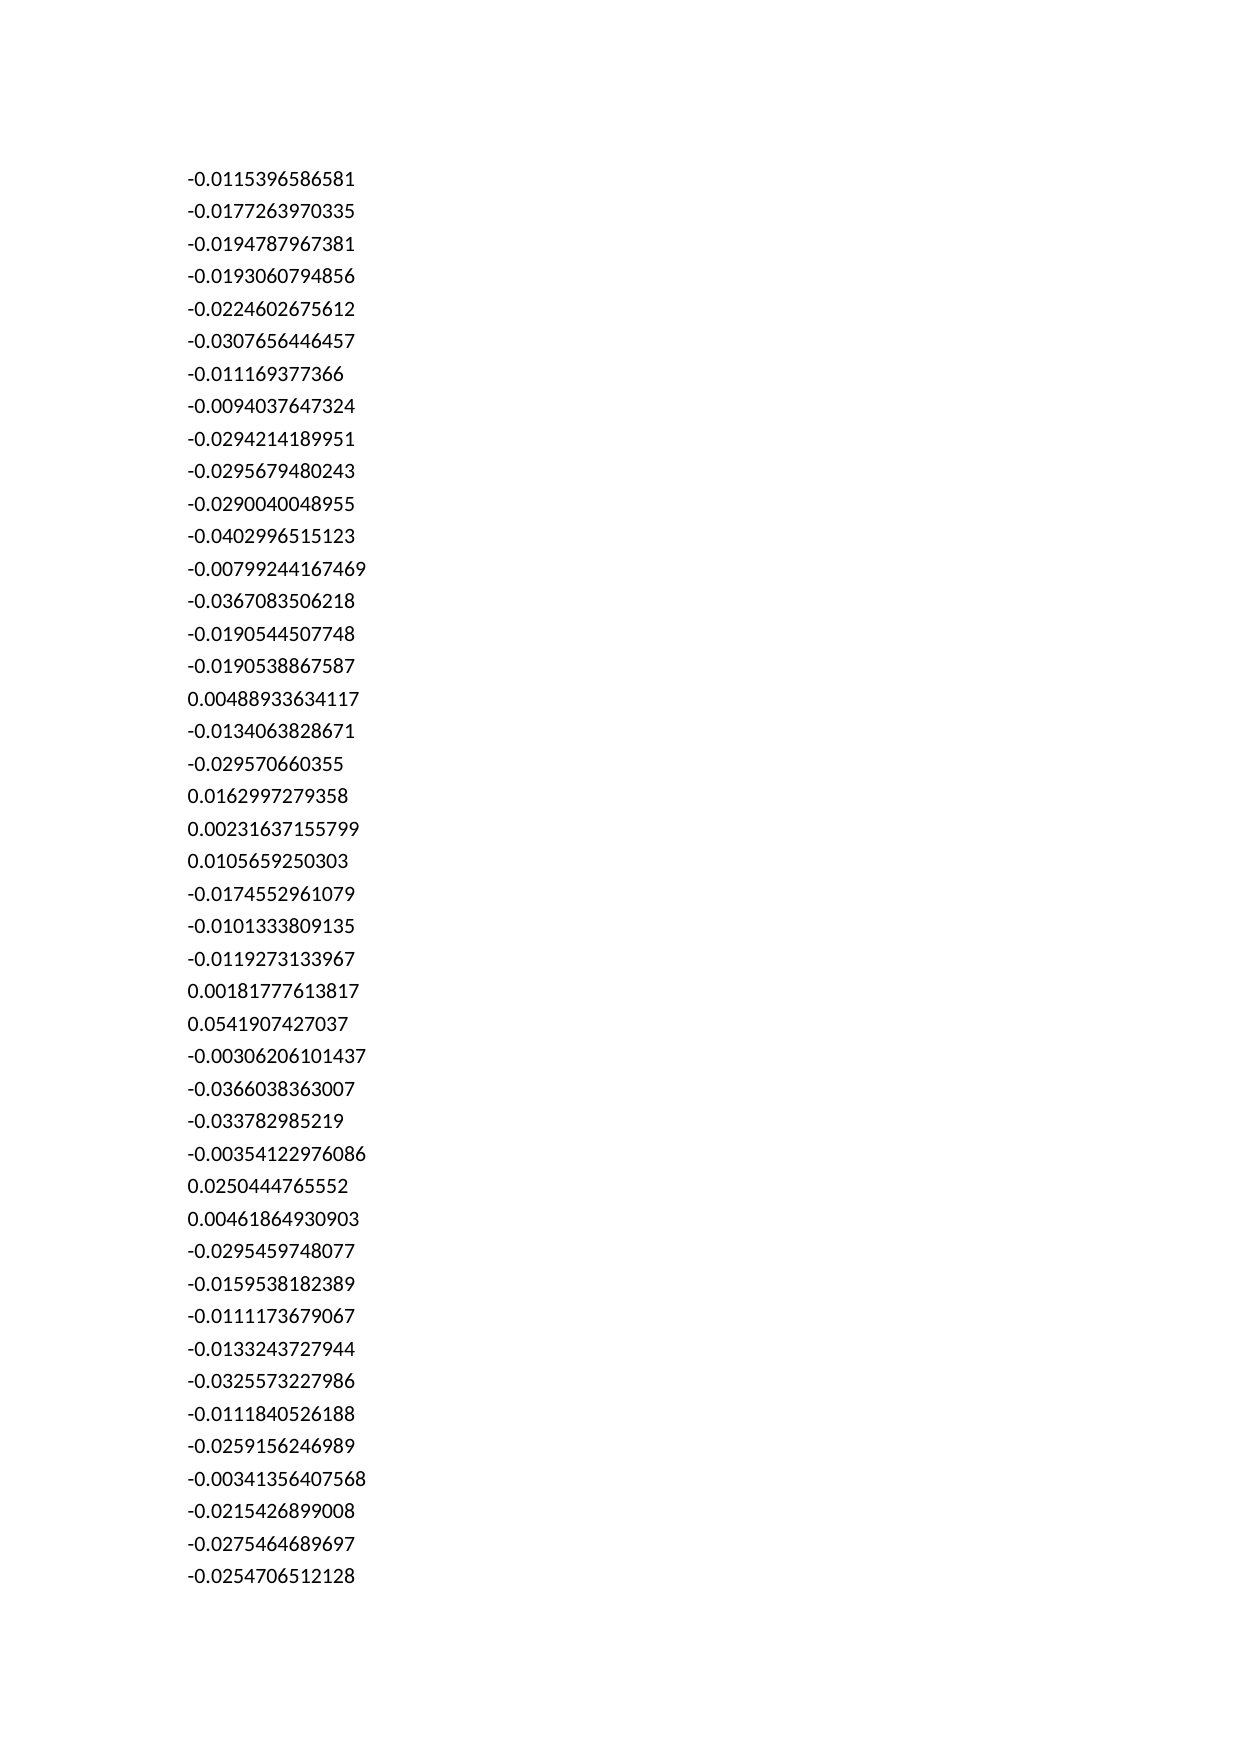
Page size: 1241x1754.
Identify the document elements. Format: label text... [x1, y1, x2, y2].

text -0.00354122976086 [187, 1137, 1053, 1169]
text -0.0111840526188 [187, 1397, 1053, 1429]
text -0.0101333809135 [187, 909, 1053, 942]
text 0.0541907427037 [187, 1007, 1053, 1039]
text -0.0224602675612 [187, 292, 1053, 324]
text 0.0162997279358 [187, 779, 1053, 812]
text -0.029570660355 [187, 747, 1053, 779]
text -0.0190544507748 [187, 617, 1053, 649]
text 0.0250444765552 [187, 1169, 1053, 1202]
text -0.0366038363007 [187, 1072, 1053, 1104]
text -0.00341356407568 [187, 1462, 1053, 1494]
text -0.0275464689697 [187, 1527, 1053, 1559]
text -0.0295679480243 [187, 454, 1053, 487]
text -0.0134063828671 [187, 714, 1053, 747]
text -0.0259156246989 [187, 1429, 1053, 1462]
text -0.0119273133967 [187, 942, 1053, 974]
text -0.0294214189951 [187, 422, 1053, 454]
text -0.0177263970335 [187, 194, 1053, 227]
text -0.0290040048955 [187, 487, 1053, 519]
text -0.0194787967381 [187, 227, 1053, 259]
text -0.0295459748077 [187, 1234, 1053, 1267]
text -0.0402996515123 [187, 519, 1053, 552]
text -0.0215426899008 [187, 1494, 1053, 1527]
text 0.00488933634117 [187, 682, 1053, 714]
text -0.0115396586581 [187, 162, 1053, 194]
text -0.0254706512128 [187, 1559, 1053, 1592]
text -0.011169377366 [187, 357, 1053, 389]
text -0.00799244167469 [187, 552, 1053, 584]
text -0.0159538182389 [187, 1267, 1053, 1299]
text -0.0367083506218 [187, 584, 1053, 617]
text -0.0325573227986 [187, 1364, 1053, 1397]
text 0.0105659250303 [187, 844, 1053, 877]
text -0.0111173679067 [187, 1299, 1053, 1332]
text -0.033782985219 [187, 1104, 1053, 1137]
text -0.0133243727944 [187, 1332, 1053, 1364]
text -0.0174552961079 [187, 877, 1053, 909]
text -0.0094037647324 [187, 389, 1053, 422]
text -0.00306206101437 [187, 1039, 1053, 1072]
text 0.00231637155799 [187, 812, 1053, 844]
text -0.0190538867587 [187, 649, 1053, 682]
text -0.0193060794856 [187, 259, 1053, 292]
text -0.0307656446457 [187, 324, 1053, 357]
text 0.00461864930903 [187, 1202, 1053, 1234]
text 0.00181777613817 [187, 974, 1053, 1007]
